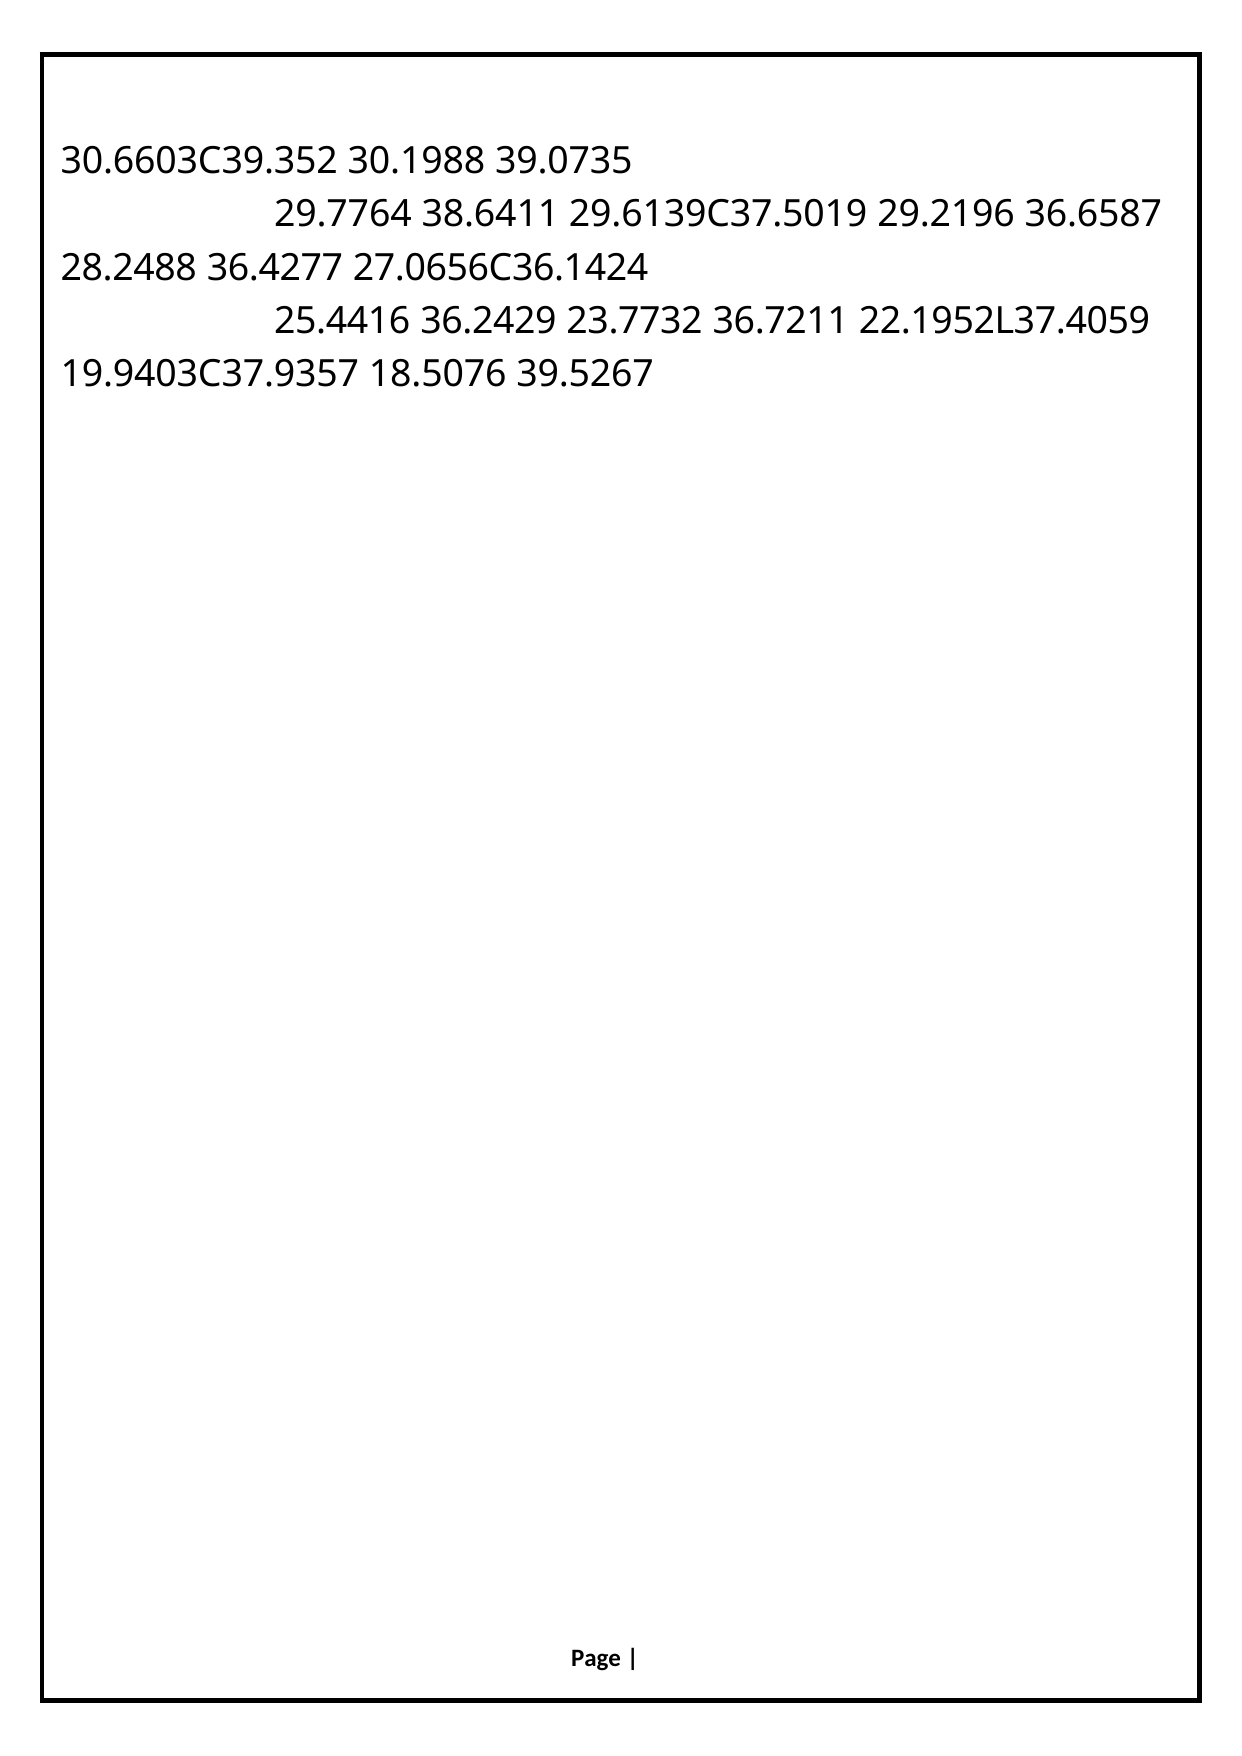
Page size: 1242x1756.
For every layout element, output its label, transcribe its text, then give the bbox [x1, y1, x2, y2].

text 29.7764 38.6411 29.6139C37.5019 29.2196 36.6587 [274, 187, 1197, 238]
text 25.4416 36.2429 23.7732 36.7211 22.1952L37.4059 [274, 293, 1197, 344]
text 28.2488 36.4277 27.0656C36.1424 [60, 240, 1197, 291]
text 19.9403C37.9357 18.5076 39.5267 [60, 346, 1197, 397]
text 30.6603C39.352 30.1988 39.0735 [60, 133, 1197, 184]
